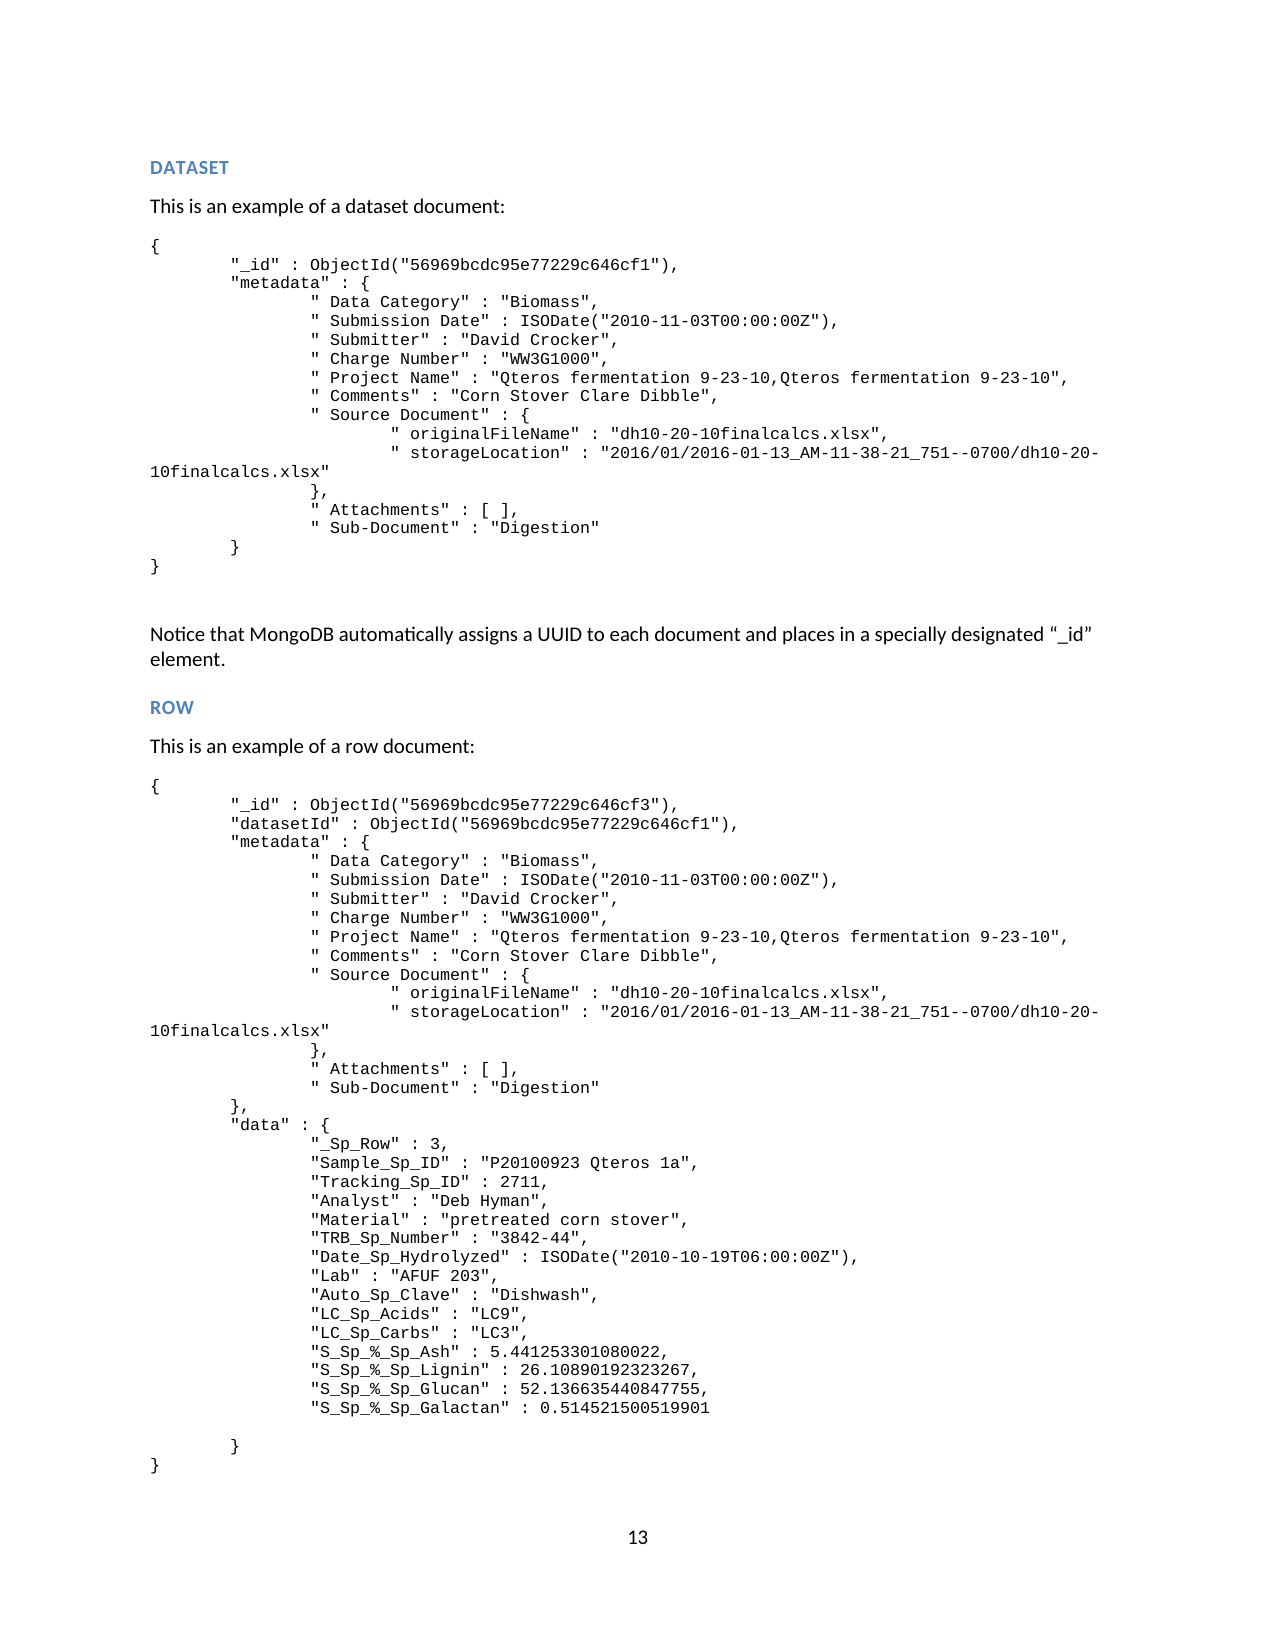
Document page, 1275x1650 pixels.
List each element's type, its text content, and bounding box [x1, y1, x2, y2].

text "_Sp_Row" : 3, [150, 1136, 1125, 1154]
text }, [150, 482, 1125, 501]
text }, [150, 1098, 1125, 1117]
text " Submission Date" : ISODate("2010-11-03T00:00:00Z"), [150, 872, 1125, 891]
text "S_Sp_%_Sp_Lignin" : 26.10890192323267, [150, 1362, 1125, 1381]
text "LC_Sp_Acids" : "LC9", [150, 1305, 1125, 1324]
text " storageLocation" : "2016/01/2016-01-13_AM-11-38-21_751--0700/dh10-20-10finalcalcs.xlsx" [150, 444, 1125, 482]
text " Source Document" : { [150, 966, 1125, 985]
text } [150, 558, 1125, 577]
text "S_Sp_%_Sp_Ash" : 5.441253301080022, [150, 1343, 1125, 1362]
text " Submitter" : "David Crocker", [150, 331, 1125, 350]
text " Project Name" : "Qteros fermentation 9-23-10,Qteros fermentation 9-23-10", [150, 928, 1125, 947]
text " Submitter" : "David Crocker", [150, 891, 1125, 909]
text "Auto_Sp_Clave" : "Dishwash", [150, 1287, 1125, 1305]
text "datasetId" : ObjectId("56969bcdc95e77229c646cf1"), [150, 815, 1125, 834]
text " Attachments" : [ ], [150, 501, 1125, 520]
text " Sub-Document" : "Digestion" [150, 520, 1125, 539]
subtitle row [150, 690, 1125, 721]
text " Source Document" : { [150, 407, 1125, 426]
text "TRB_Sp_Number" : "3842-44", [150, 1230, 1125, 1249]
text " Submission Date" : ISODate("2010-11-03T00:00:00Z"), [150, 313, 1125, 331]
text "Analyst" : "Deb Hyman", [150, 1192, 1125, 1211]
text "data" : { [150, 1117, 1125, 1136]
text " Project Name" : "Qteros fermentation 9-23-10,Qteros fermentation 9-23-10", [150, 369, 1125, 388]
text { [150, 777, 1125, 796]
text " Sub-Document" : "Digestion" [150, 1079, 1125, 1098]
text " Data Category" : "Biomass", [150, 853, 1125, 872]
text " originalFileName" : "dh10-20-10finalcalcs.xlsx", [150, 426, 1125, 444]
text " Comments" : "Corn Stover Clare Dibble", [150, 947, 1125, 966]
text "_id" : ObjectId("56969bcdc95e77229c646cf3"), [150, 796, 1125, 815]
text "Date_Sp_Hydrolyzed" : ISODate("2010-10-19T06:00:00Z"), [150, 1249, 1125, 1268]
text "Sample_Sp_ID" : "P20100923 Qteros 1a", [150, 1154, 1125, 1173]
text "Tracking_Sp_ID" : 2711, [150, 1173, 1125, 1192]
text } [150, 539, 1125, 558]
text }, [150, 1041, 1125, 1060]
text "S_Sp_%_Sp_Galactan" : 0.514521500519901 [150, 1400, 1125, 1418]
text " storageLocation" : "2016/01/2016-01-13_AM-11-38-21_751--0700/dh10-20-10finalcalcs.xlsx" [150, 1004, 1125, 1041]
text "S_Sp_%_Sp_Glucan" : 52.136635440847755, [150, 1381, 1125, 1400]
text " originalFileName" : "dh10-20-10finalcalcs.xlsx", [150, 985, 1125, 1004]
text " Comments" : "Corn Stover Clare Dibble", [150, 388, 1125, 407]
text " Attachments" : [ ], [150, 1060, 1125, 1079]
text } [150, 1456, 1125, 1475]
text "Material" : "pretreated corn stover", [150, 1211, 1125, 1230]
text " Charge Number" : "WW3G1000", [150, 909, 1125, 928]
text This is an example of a row document: [150, 733, 1125, 759]
text "metadata" : { [150, 834, 1125, 853]
text "Lab" : "AFUF 203", [150, 1268, 1125, 1287]
text } [150, 1437, 1125, 1456]
text Notice that MongoDB automatically assigns a UUID to each document and places in a specially designated “_id” element. [150, 621, 1125, 672]
text This is an example of a dataset document: [150, 193, 1125, 218]
text "_id" : ObjectId("56969bcdc95e77229c646cf1"), [150, 256, 1125, 275]
subtitle dataset [150, 150, 1125, 181]
text " Data Category" : "Biomass", [150, 294, 1125, 313]
text "metadata" : { [150, 275, 1125, 294]
text { [150, 237, 1125, 256]
text " Charge Number" : "WW3G1000", [150, 350, 1125, 369]
text "LC_Sp_Carbs" : "LC3", [150, 1324, 1125, 1343]
